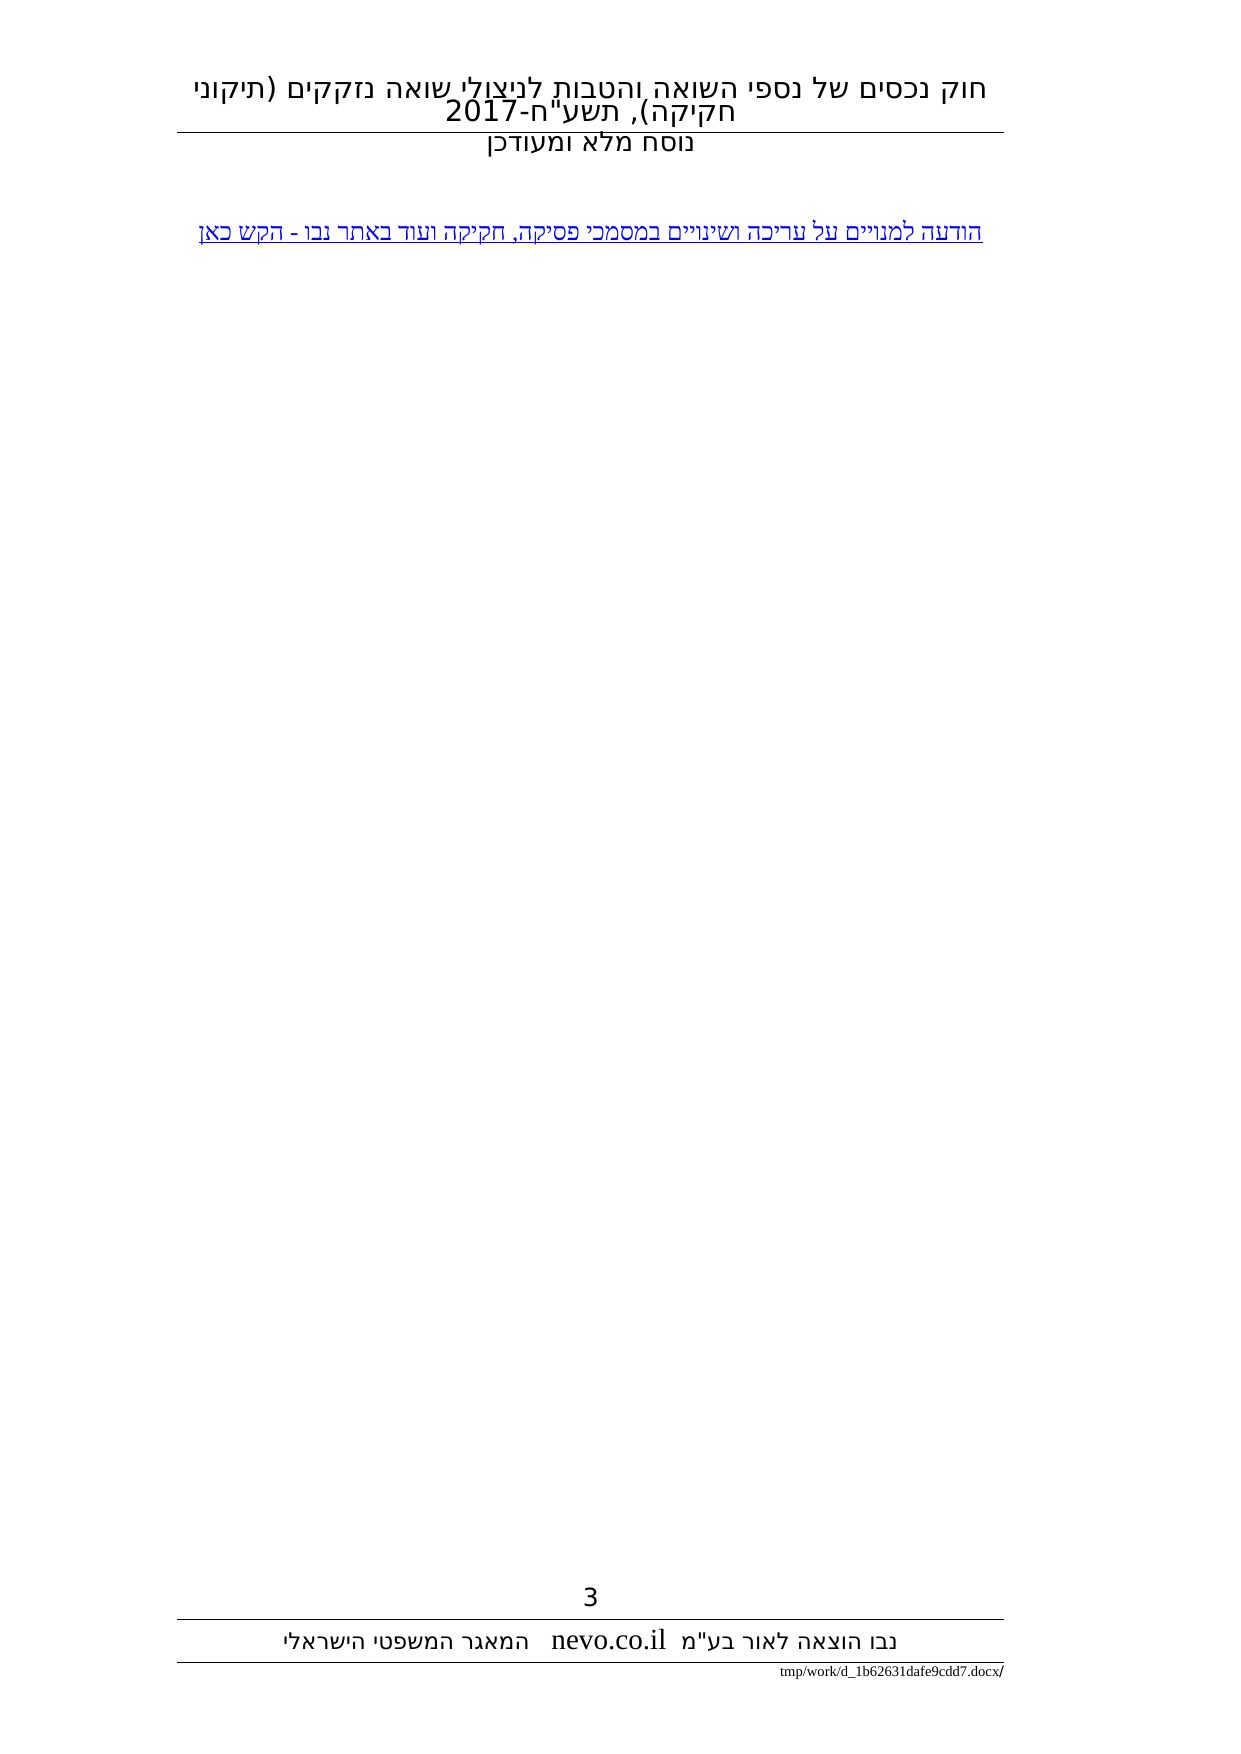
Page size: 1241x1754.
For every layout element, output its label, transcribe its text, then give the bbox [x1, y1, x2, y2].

text הודעה למנויים על עריכה ושינויים במסמכי פסיקה, חקיקה ועוד באתר נבו - הקש כאן [177, 217, 1004, 246]
